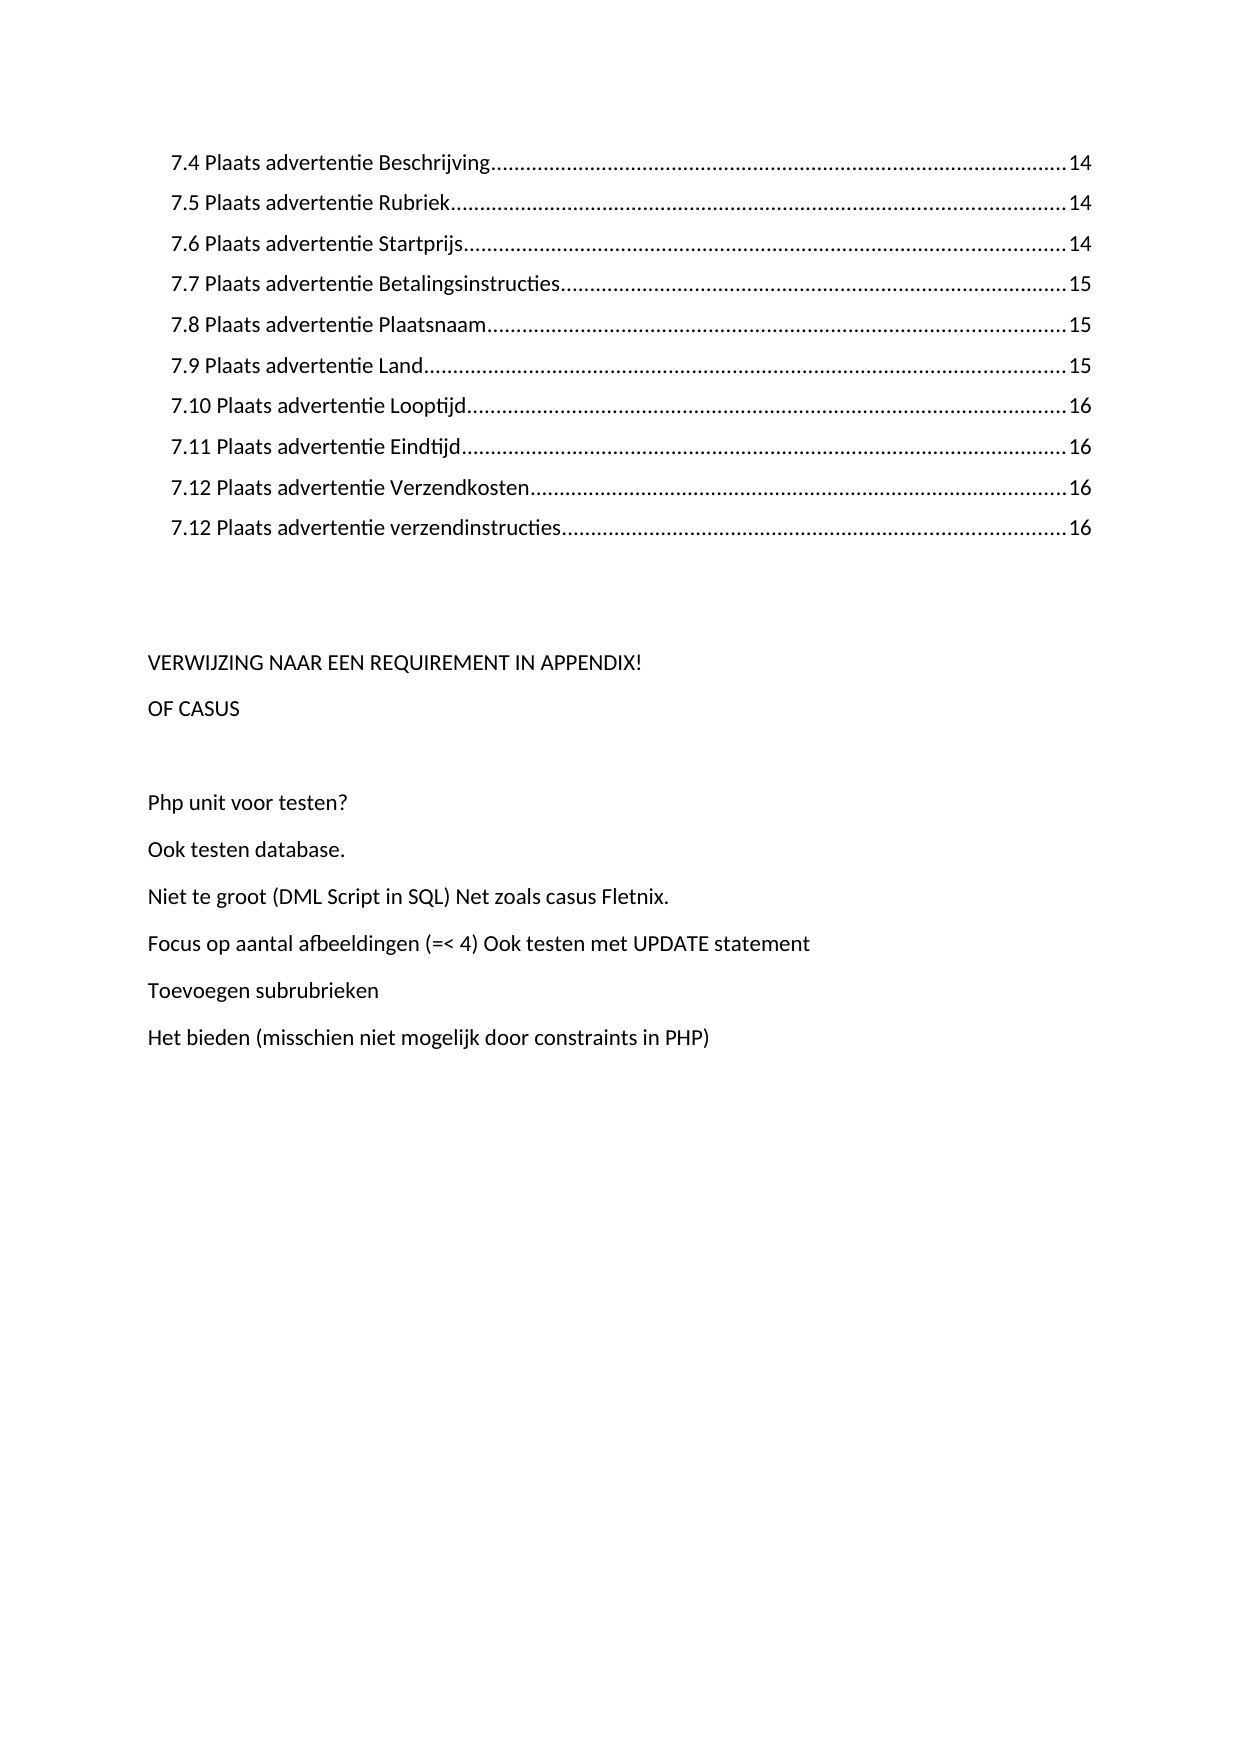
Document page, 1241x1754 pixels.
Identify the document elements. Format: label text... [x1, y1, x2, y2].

text VERWIJZING NAAR EEN REQUIREMENT IN APPENDIX! [148, 648, 1093, 676]
text Focus op aantal afbeeldingen (=< 4) Ook testen met UPDATE statement [148, 929, 1093, 957]
text Toevoegen subrubrieken [148, 976, 1093, 1004]
text OF CASUS [148, 694, 1093, 722]
text Ook testen database. [148, 835, 1093, 863]
text Het bieden (misschien niet mogelijk door constraints in PHP) [148, 1023, 1093, 1051]
text Php unit voor testen? [148, 788, 1093, 816]
text Niet te groot (DML Script in SQL) Net zoals casus Fletnix. [148, 882, 1093, 910]
